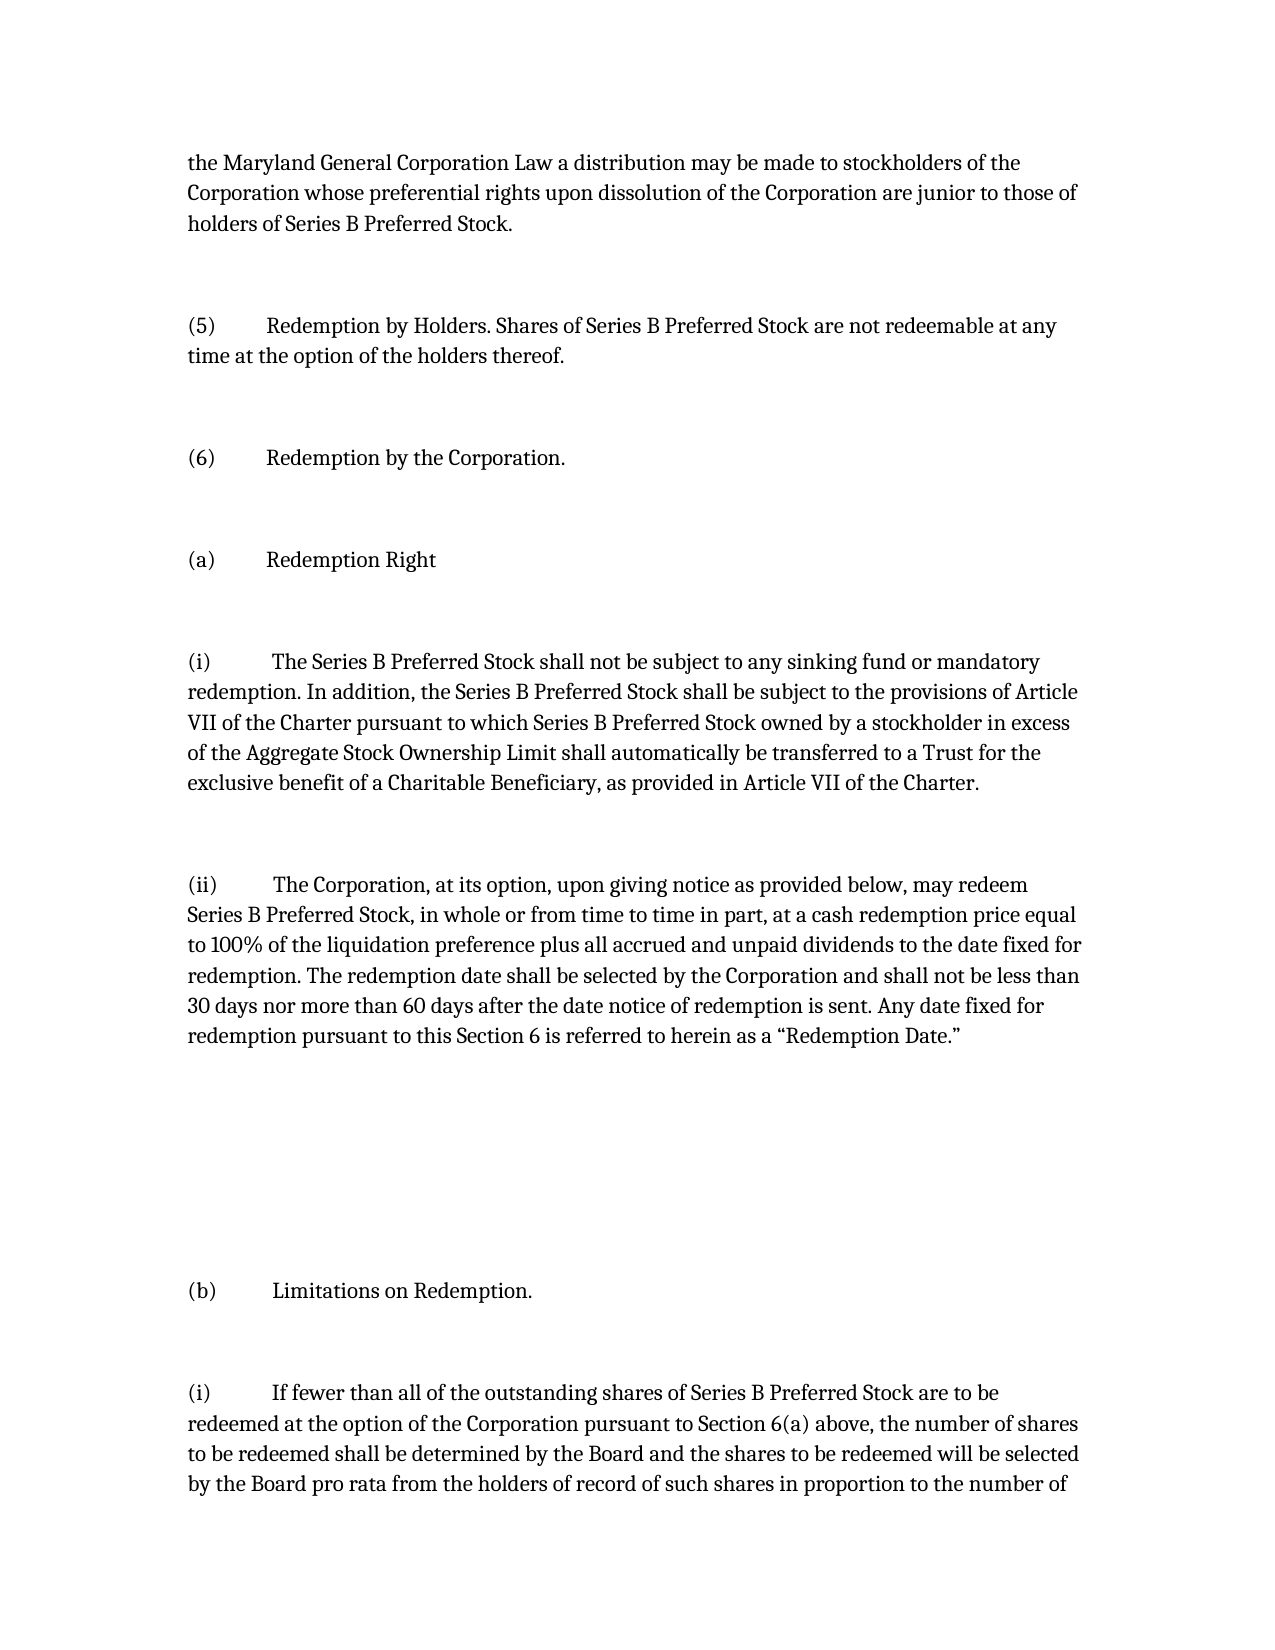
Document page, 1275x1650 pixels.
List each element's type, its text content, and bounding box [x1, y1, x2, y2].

text (i) The Series B Preferred Stock shall not be subject to any sinking fund or mandatory redemption. In addition, the Series B Preferred Stock shall be subject to the provisions of Article VII of the Charter pursuant to which Series B Preferred Stock owned by a stockholder in excess of the Aggregate Stock Ownership Limit shall automatically be transferred to a Trust for the exclusive benefit of a Charitable Beneficiary, as provided in Article VII of the Charter. [187, 649, 1087, 796]
text (b) Limitations on Redemption. [187, 1278, 1087, 1304]
text (ii) The Corporation, at its option, upon giving notice as provided below, may redeem Series B Preferred Stock, in whole or from time to time in part, at a cash redemption price equal to 100% of the liquidation preference plus all accrued and unpaid dividends to the date fixed for redemption. The redemption date shall be selected by the Corporation and shall not be less than 30 days nor more than 60 days after the date notice of redemption is sent. Any date fixed for redemption pursuant to this Section 6 is referred to herein as a “Redemption Date.” [187, 872, 1087, 1049]
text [187, 150, 1087, 237]
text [187, 1380, 1087, 1497]
text (a) Redemption Right [187, 547, 1087, 573]
text (5) Redemption by Holders. Shares of Series B Preferred Stock are not redeemable at any time at the option of the holders thereof. [187, 312, 1087, 369]
text (6) Redemption by the Corporation. [187, 445, 1087, 471]
